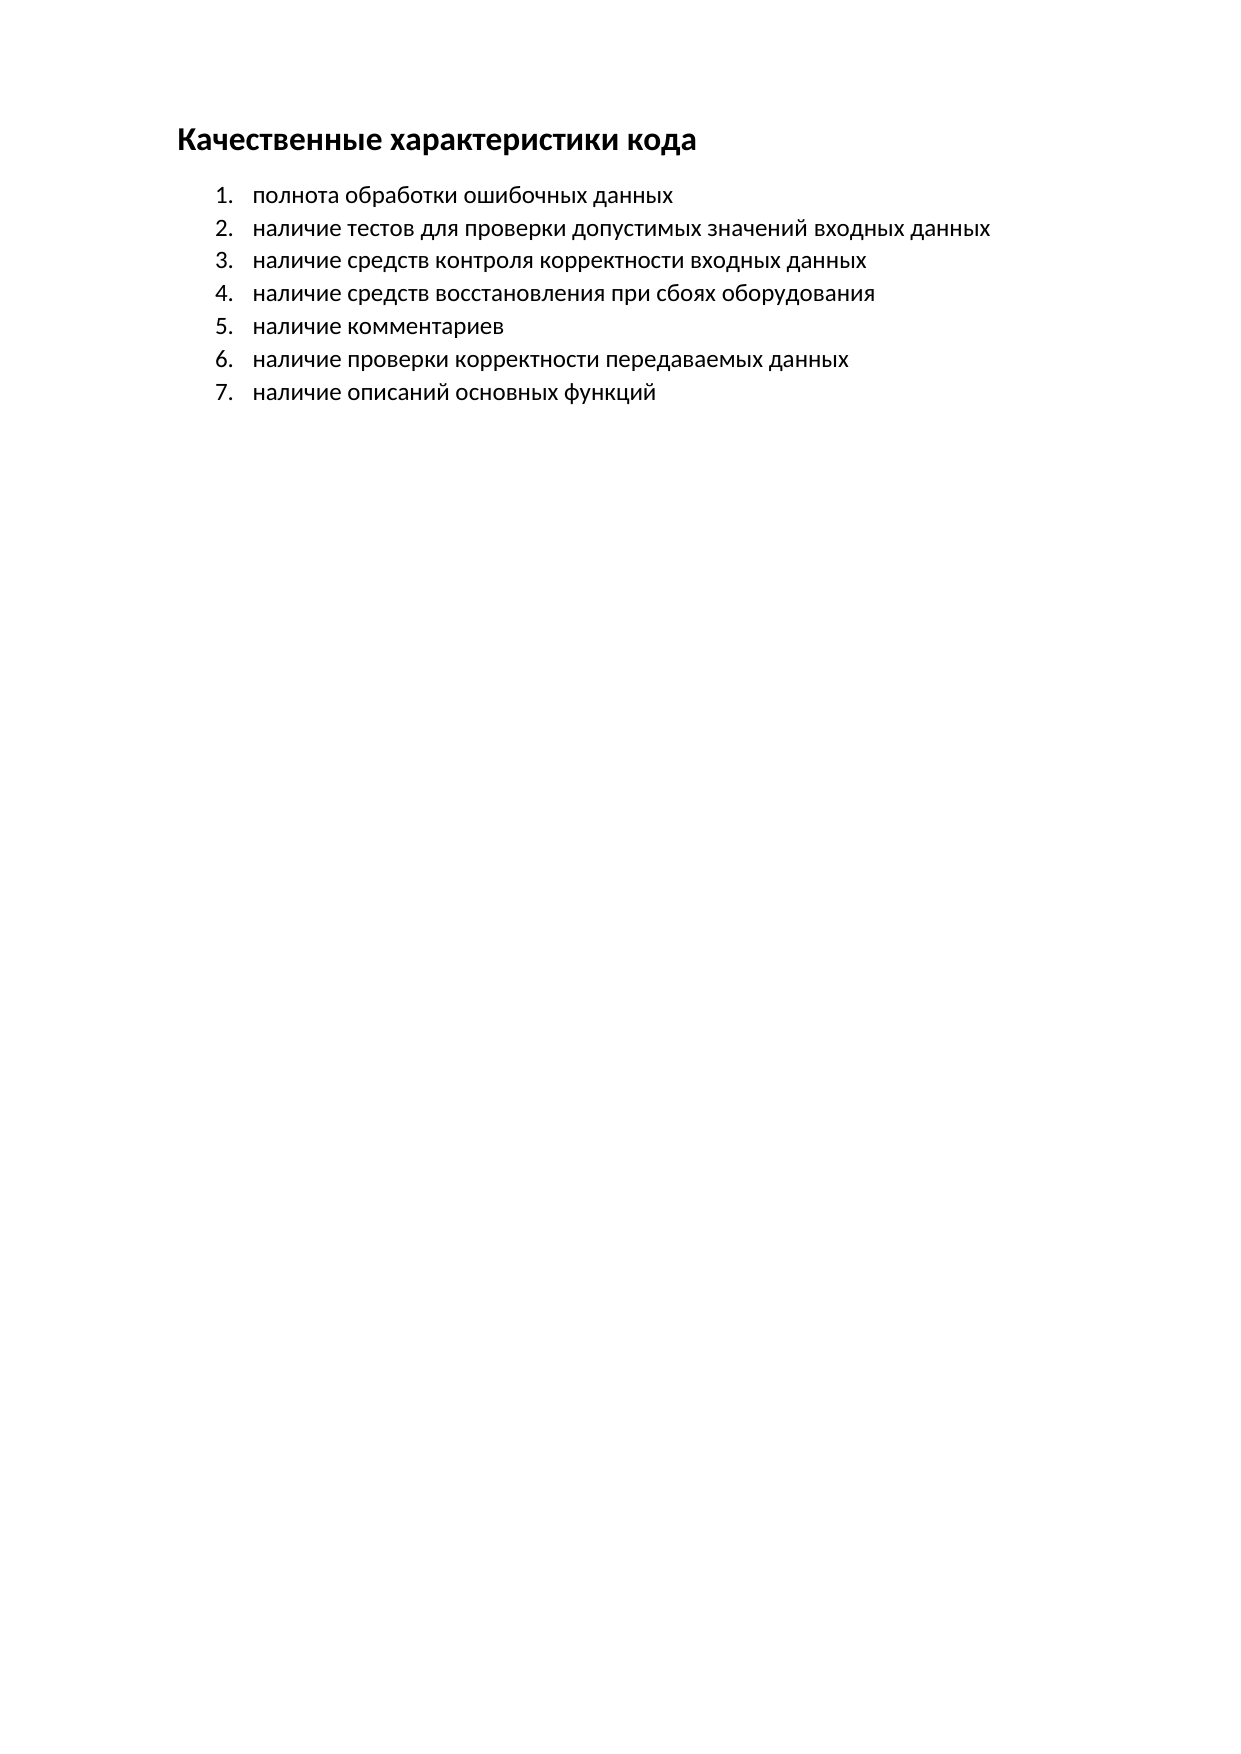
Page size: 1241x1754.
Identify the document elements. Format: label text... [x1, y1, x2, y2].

list полнота обработки ошибочных данных [215, 179, 1152, 209]
list наличие средств восстановления при сбоях оборудования [215, 277, 1152, 308]
list наличие проверки корректности передаваемых данных [215, 343, 1152, 374]
list наличие комментариев [215, 310, 1152, 341]
text Качественные характеристики кода [177, 118, 1152, 159]
list наличие средств контроля корректности входных данных [215, 244, 1152, 275]
list наличие описаний основных функций [215, 376, 1152, 407]
list наличие тестов для проверки допустимых значений входных данных [215, 212, 1152, 242]
